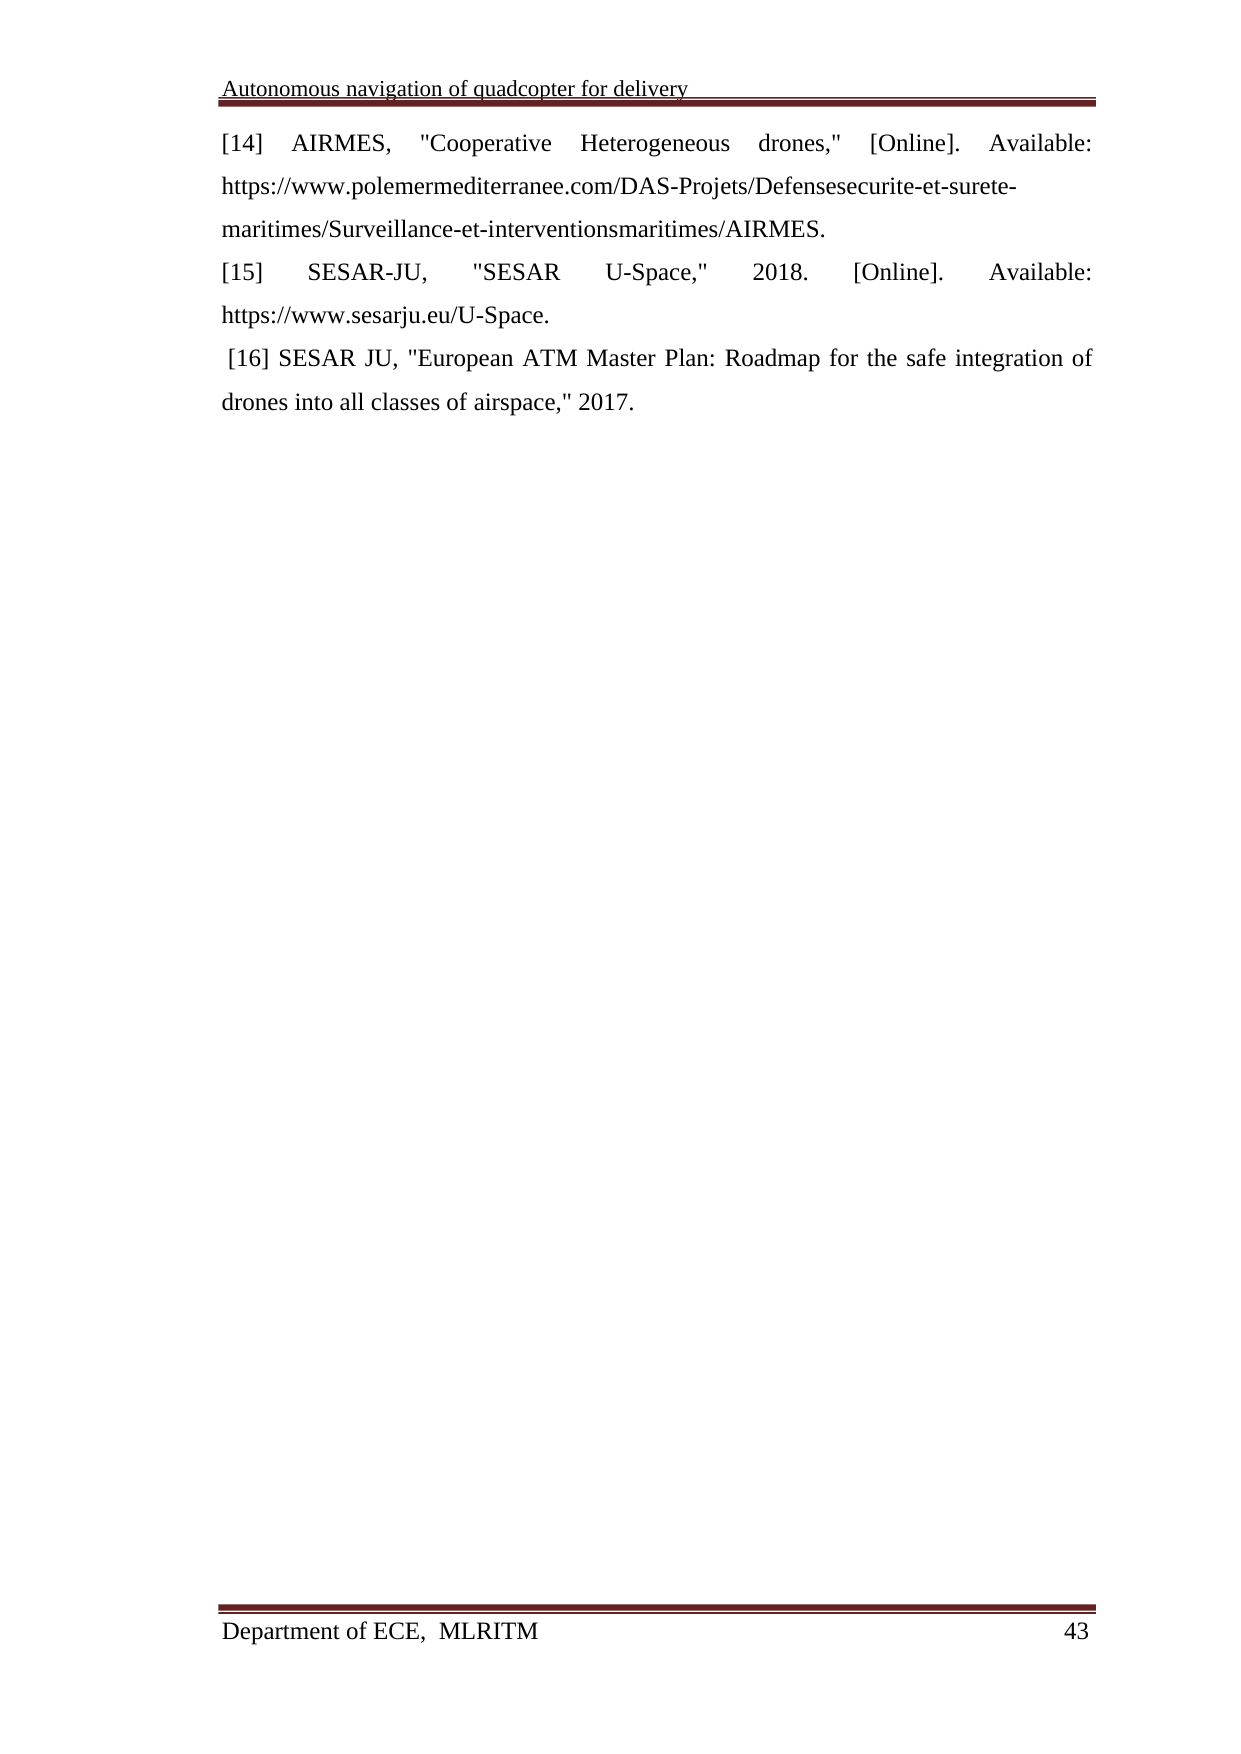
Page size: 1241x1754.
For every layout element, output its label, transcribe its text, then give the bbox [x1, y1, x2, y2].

list SESAR-JU, "SESAR U-Space," 2018. [Online]. Available: https://www.sesarju.eu/U-Space. [221, 257, 1093, 329]
list AIRMES, "Cooperative Heterogeneous drones," [Online]. Available: https://www.polemermediterranee.com/DAS-Projets/Defensesecurite-et-surete- maritimes/Surveillance-et-interventionsmaritimes/AIRMES. [221, 128, 1093, 243]
list SESAR JU, "European ATM Master Plan: Roadmap for the safe integration of drones into all classes of airspace," 2017. [221, 343, 1092, 415]
